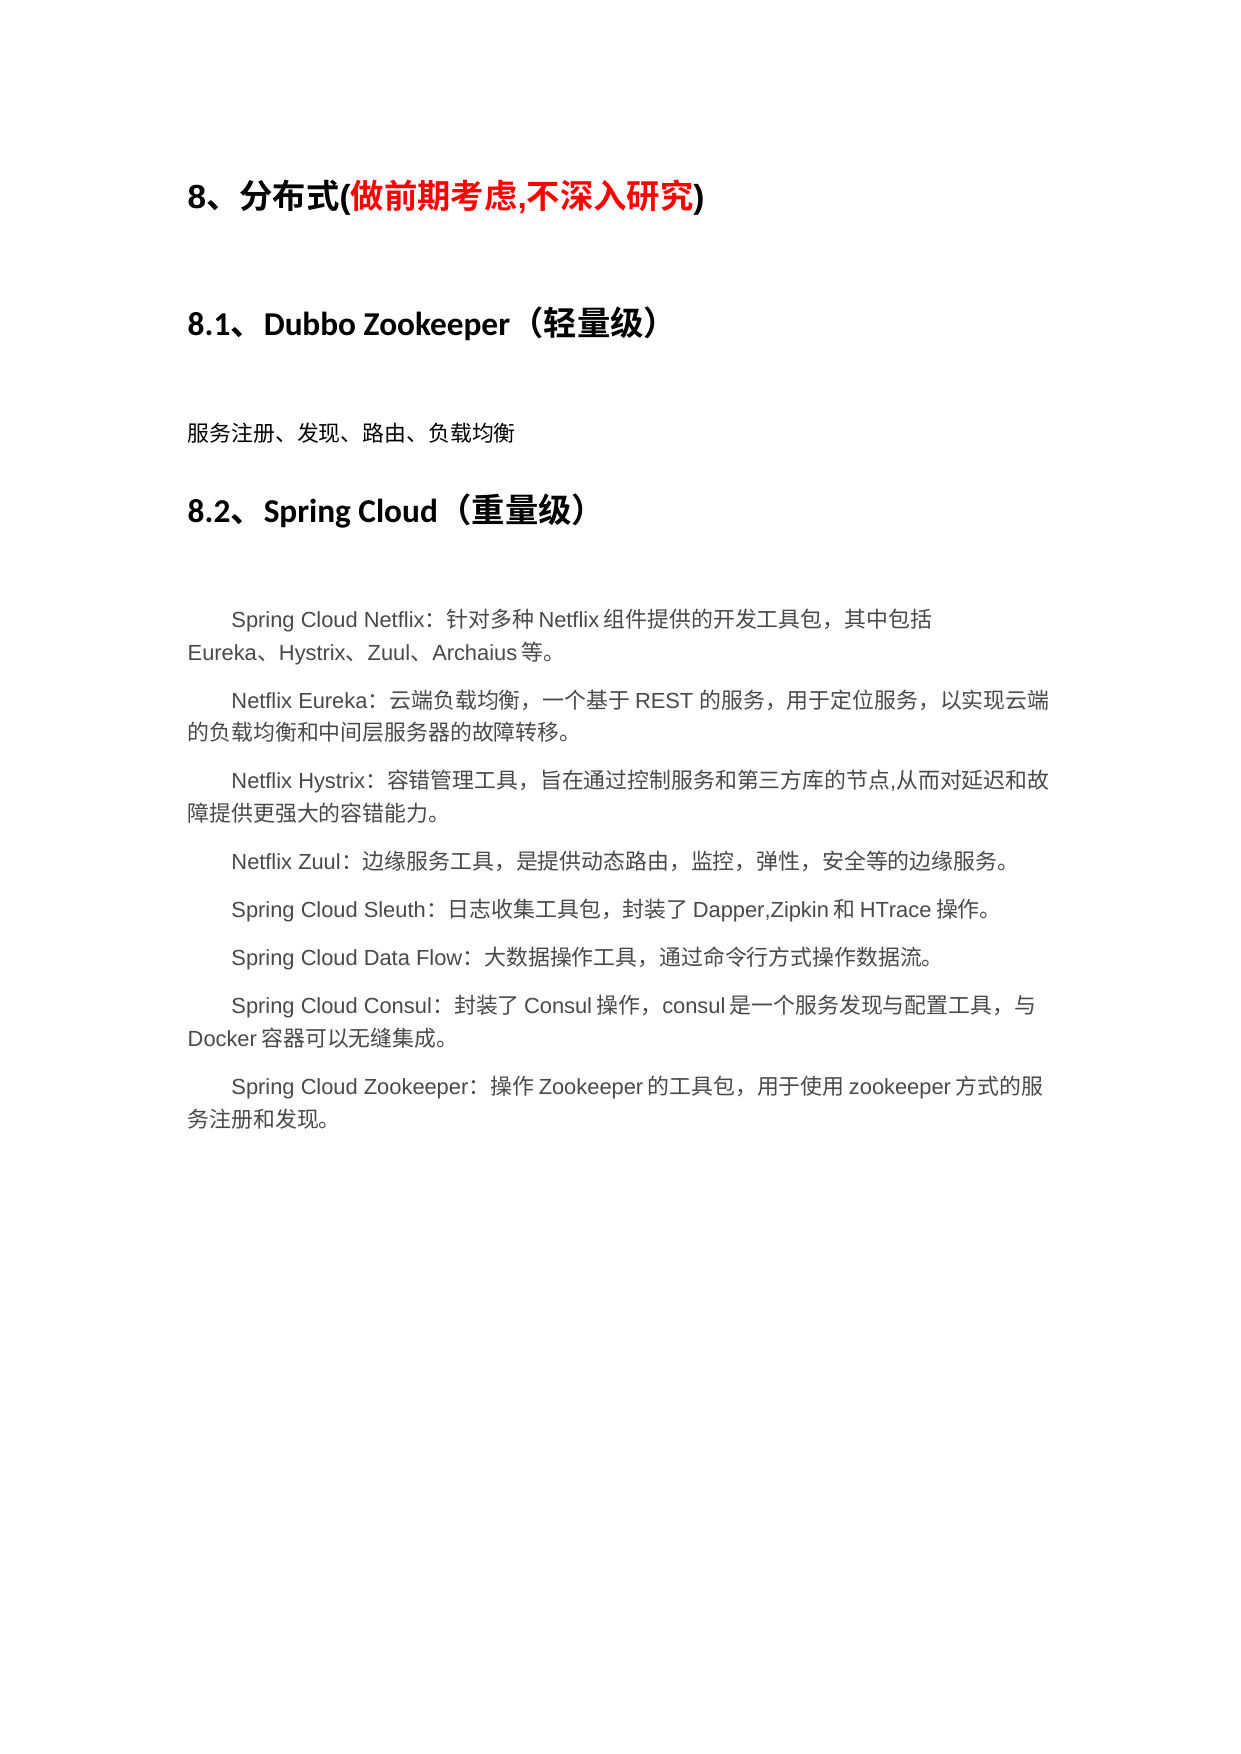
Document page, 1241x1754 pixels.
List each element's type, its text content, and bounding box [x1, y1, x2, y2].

subtitle 8.2、Spring Cloud（重量级） [187, 475, 1053, 540]
subtitle 8.1、Dubbo Zookeeper（轻量级） [187, 289, 1053, 354]
text Spring Cloud Zookeeper：操作Zookeeper的工具包，用于使用zookeeper方式的服务注册和发现。 [187, 1069, 1053, 1134]
subtitle 分布式(做前期考虑,不深入研究) [187, 162, 1053, 227]
text Spring Cloud Data Flow：大数据操作工具，通过命令行方式操作数据流。 [187, 940, 1053, 972]
text Spring Cloud Netflix：针对多种Netflix组件提供的开发工具包，其中包括Eureka、Hystrix、Zuul、Archaius等。 [187, 602, 1053, 667]
text 服务注册、发现、路由、负载均衡 [187, 416, 1053, 448]
text Spring Cloud Sleuth：日志收集工具包，封装了Dapper,Zipkin和HTrace操作。 [187, 892, 1053, 924]
text Netflix Hystrix：容错管理工具，旨在通过控制服务和第三方库的节点,从而对延迟和故障提供更强大的容错能力。 [187, 763, 1053, 828]
text Netflix Zuul：边缘服务工具，是提供动态路由，监控，弹性，安全等的边缘服务。 [187, 844, 1053, 876]
text Netflix Eureka：云端负载均衡，一个基于 REST 的服务，用于定位服务，以实现云端的负载均衡和中间层服务器的故障转移。 [187, 682, 1053, 747]
text Spring Cloud Consul：封装了Consul操作，consul是一个服务发现与配置工具，与Docker容器可以无缝集成。 [187, 988, 1053, 1053]
